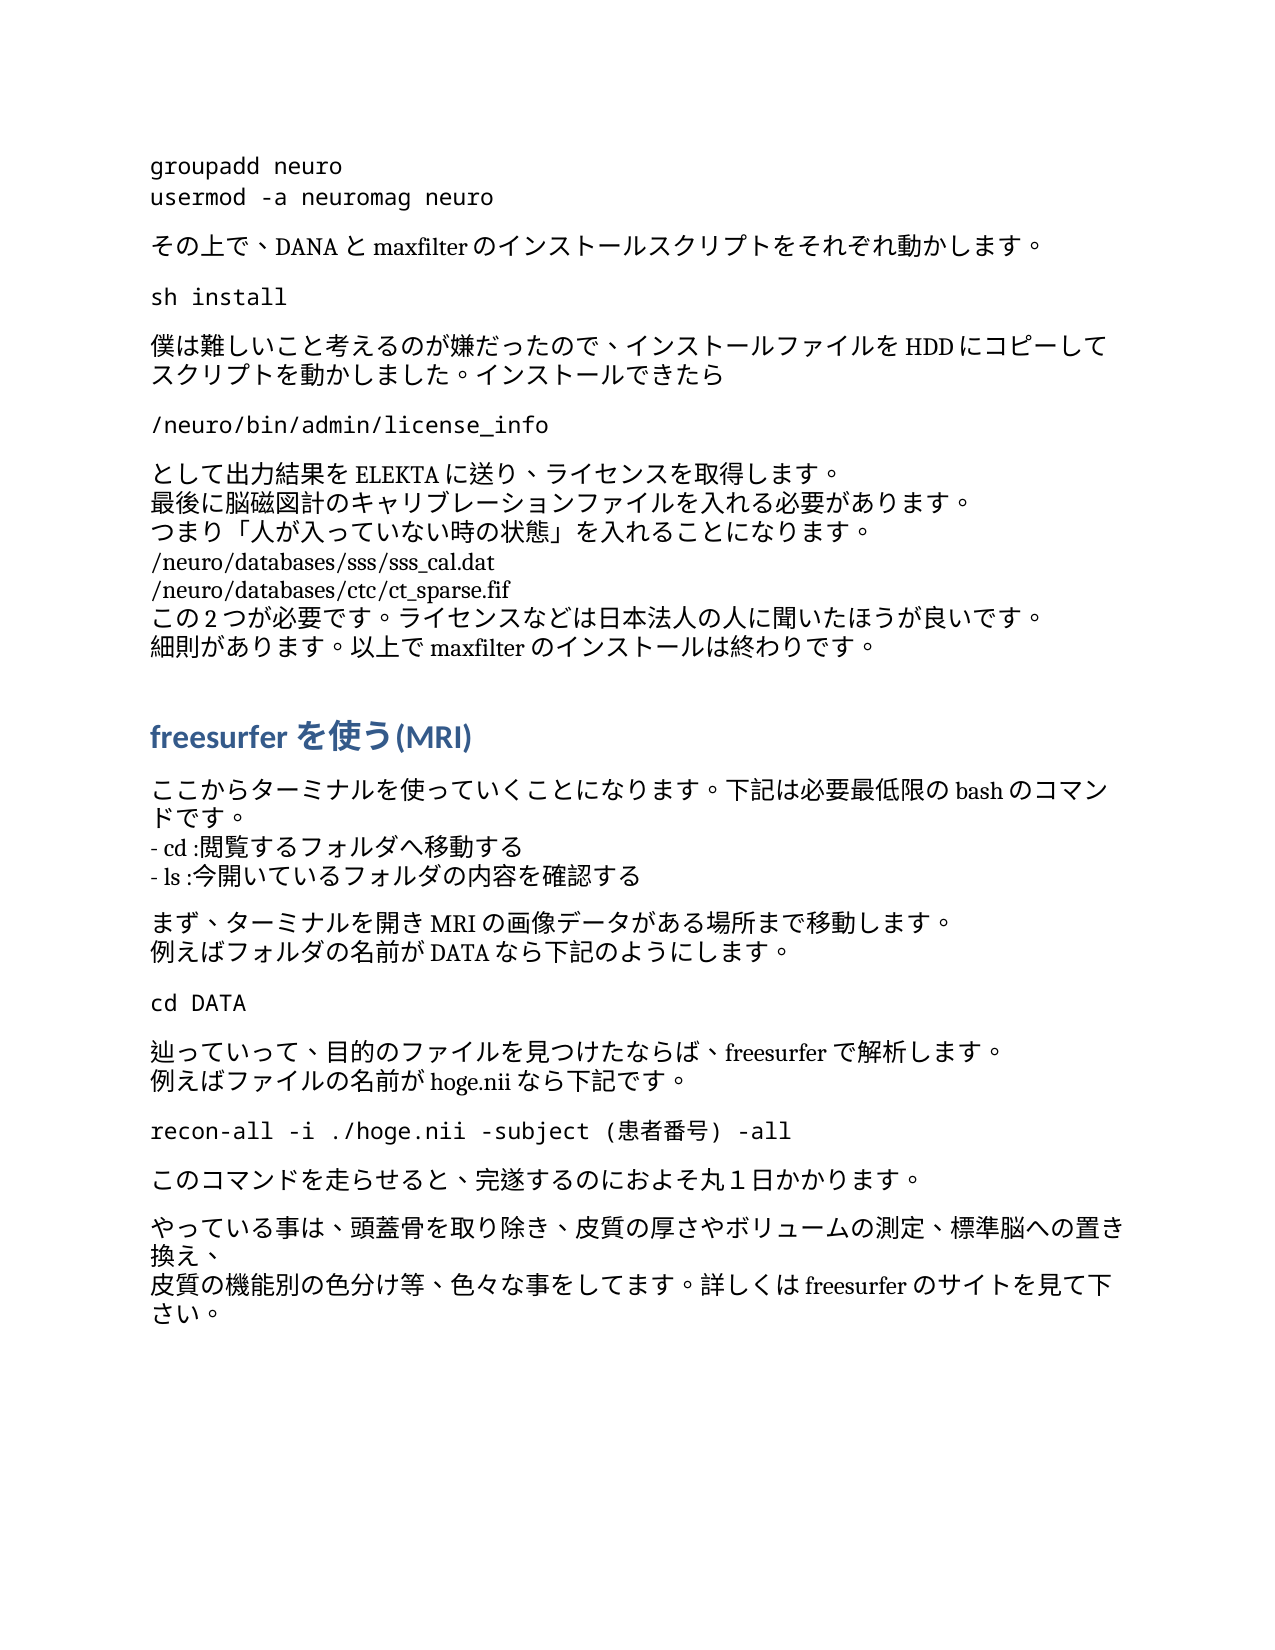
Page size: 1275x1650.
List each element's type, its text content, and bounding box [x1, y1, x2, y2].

text cd DATA [150, 987, 1125, 1018]
text ここからターミナルを使っていくことになります。下記は必要最低限のbashのコマンドです。 - cd :閲覧するフォルダへ移動する - ls :今開いているフォルダの内容を確認する [150, 777, 1125, 892]
text /neuro/bin/admin/license_info [150, 409, 1125, 440]
text 辿っていって、目的のファイルを見つけたならば、freesurferで解析します。 例えばファイルの名前がhoge.niiなら下記です。 [150, 1039, 1125, 1096]
subtitle freesurferを使う(MRI) [150, 712, 1125, 758]
text やっている事は、頭蓋骨を取り除き、皮質の厚さやボリュームの測定、標準脳への置き換え、 皮質の機能別の色分け等、色々な事をしてます。詳しくはfreesurferのサイトを見て下さい。 [150, 1214, 1125, 1329]
text まず、ターミナルを開きMRIの画像データがある場所まで移動します。 例えばフォルダの名前がDATAなら下記のようにします。 [150, 910, 1125, 968]
text sh install [150, 281, 1125, 312]
text このコマンドを走らせると、完遂するのにおよそ丸１日かかります。 [150, 1167, 1125, 1196]
text recon-all -i ./hoge.nii -subject (患者番号) -all [150, 1115, 1125, 1146]
text 僕は難しいこと考えるのが嫌だったので、インストールファイルをHDDにコピーして スクリプトを動かしました。インストールできたら [150, 333, 1125, 390]
text として出力結果をELEKTAに送り、ライセンスを取得します。 最後に脳磁図計のキャリブレーションファイルを入れる必要があります。 つまり「人が入っていない時の状態」を入れることになります。 /neuro/databases/sss/sss_cal.dat /neuro/databases/ctc/ct_sparse.fif この2つが必要です。ライセンスなどは日本法人の人に聞いたほうが良いです。 細則があります。以上でmaxfilterのインストールは終わりです。 [150, 461, 1125, 662]
text yum install compat-libf2c-34.i386 yum install compat-libf2c-34.x86_64 yum install which useradd neuromag groupadd neuro usermod -a neuromag neuro [150, 150, 1125, 212]
text その上で、DANAとmaxfilterのインストールスクリプトをそれぞれ動かします。 [150, 233, 1125, 262]
